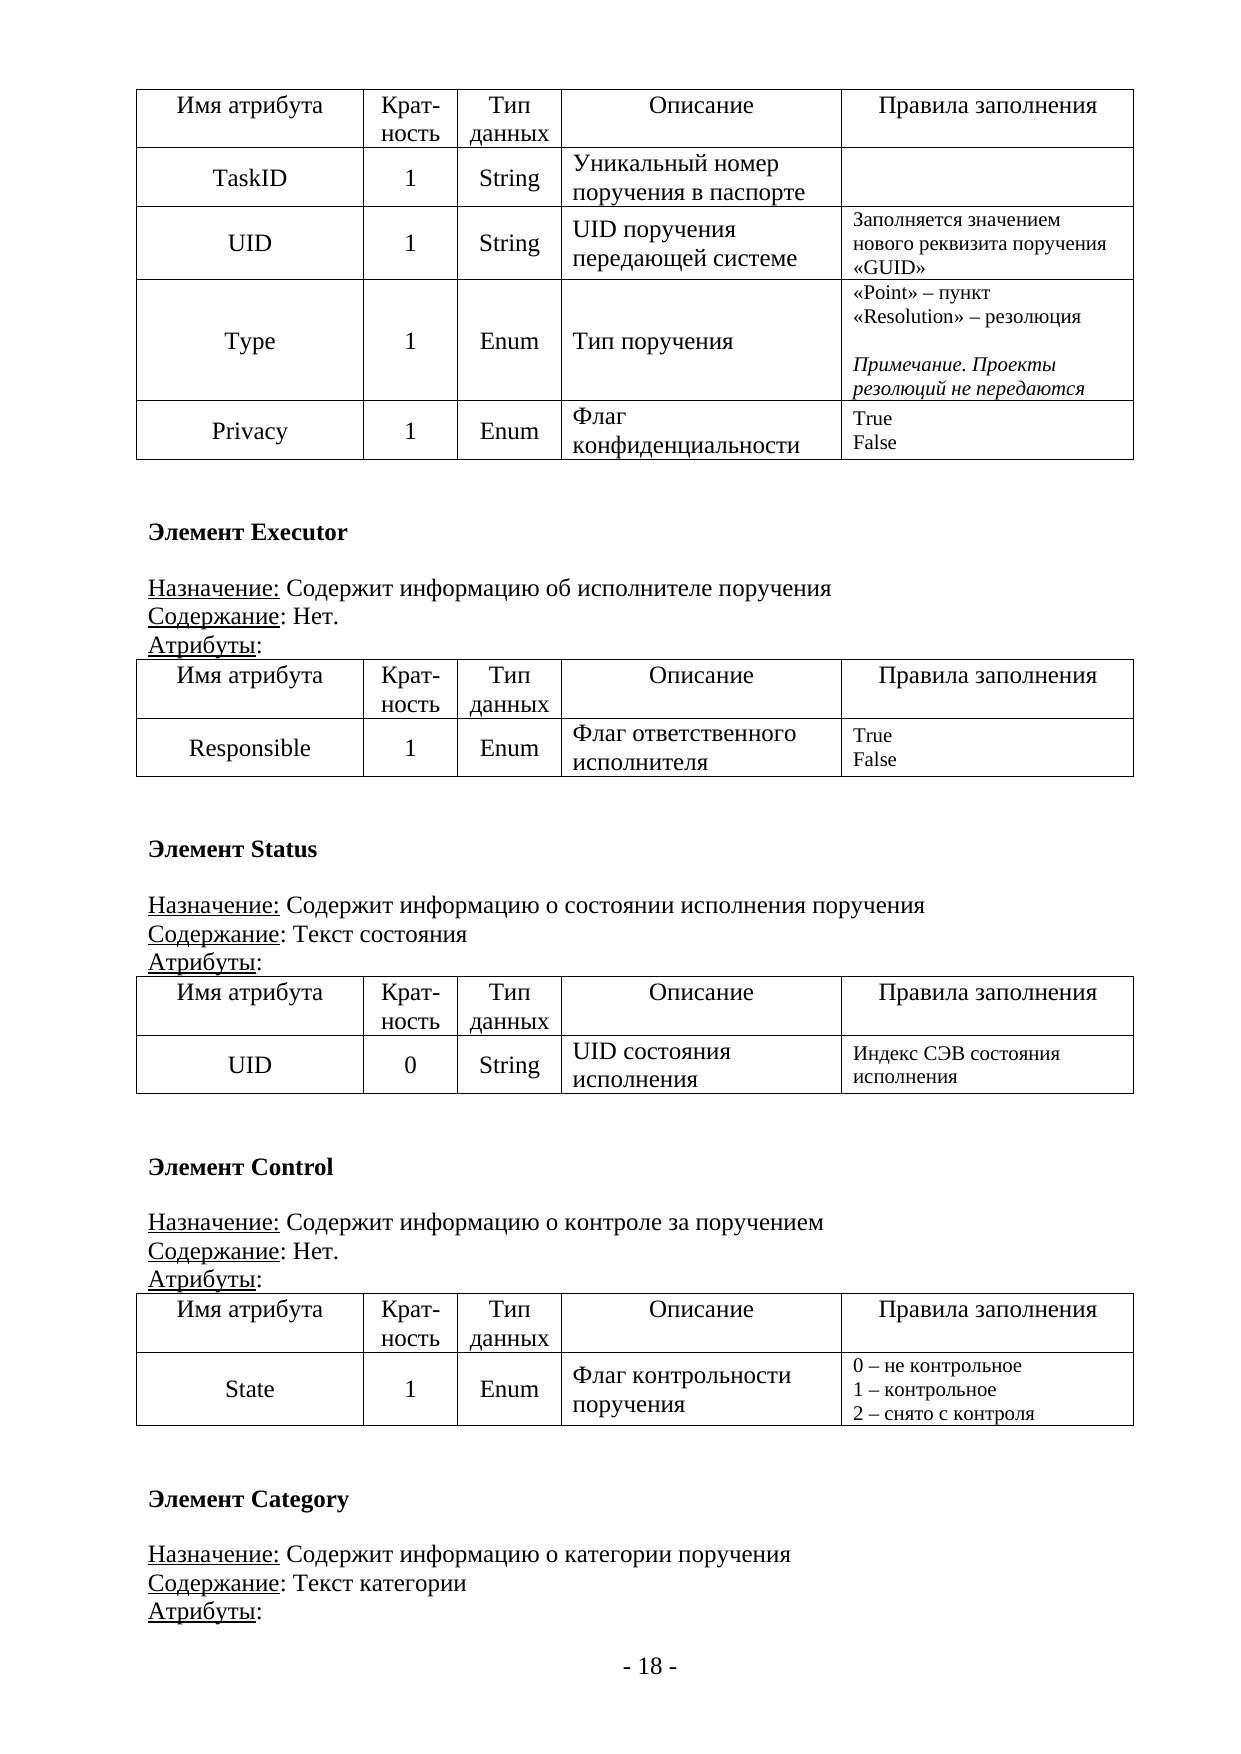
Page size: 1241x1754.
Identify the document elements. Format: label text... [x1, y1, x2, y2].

table_header Тип данных [458, 90, 561, 147]
table_header Правила заполнения [842, 1294, 1133, 1352]
table_cell Privacy [137, 401, 363, 459]
table_header Описание [562, 90, 841, 147]
table_cell UID [137, 207, 363, 279]
table_cell Флаг ответственного исполнителя [562, 719, 841, 776]
subtitle Элемент Status [148, 834, 1152, 863]
table_cell [842, 148, 1133, 206]
table_cell Уникальный номер поручения в паспорте [562, 148, 841, 206]
table_header Описание [562, 660, 841, 717]
table_cell «Point» – пункт «Resolution» – резолюция Примечание. Проекты резолюций не передаются [842, 280, 1133, 400]
text Содержание: Текст категории [148, 1568, 1152, 1596]
table_cell Type [137, 280, 363, 400]
table_cell Заполняется значением нового реквизита поручения «GUID» [842, 207, 1133, 279]
table_cell Enum [458, 719, 561, 776]
table_cell 1 [364, 719, 457, 776]
table_cell True False [842, 719, 1133, 776]
table_cell Enum [458, 1353, 561, 1425]
table_cell UID состояния исполнения [562, 1036, 841, 1093]
table_cell 0 [364, 1036, 457, 1093]
table_cell 1 [364, 207, 457, 279]
text Назначение: Содержит информацию о состоянии исполнения поручения [148, 890, 1152, 919]
table_cell Enum [458, 280, 561, 400]
table_header Имя атрибута [137, 977, 363, 1035]
table_cell String [458, 1036, 561, 1093]
text Атрибуты: [148, 1596, 1152, 1625]
table_cell UID [137, 1036, 363, 1093]
table_cell String [458, 148, 561, 206]
table_cell Responsible [137, 719, 363, 776]
subtitle Элемент Category [148, 1484, 1152, 1512]
table_cell String [458, 207, 561, 279]
table_header Имя атрибута [137, 90, 363, 147]
table_header Имя атрибута [137, 1294, 363, 1352]
table_header Правила заполнения [842, 977, 1133, 1035]
table_cell Enum [458, 401, 561, 459]
text Атрибуты: [148, 630, 1152, 659]
table_header Крат-ность [364, 660, 457, 717]
table_cell 1 [364, 1353, 457, 1425]
table_cell Флаг контрольности поручения [562, 1353, 841, 1425]
table_header Крат-ность [364, 977, 457, 1035]
table_header Правила заполнения [842, 660, 1133, 717]
text Содержание: Нет. [148, 601, 1152, 630]
text Содержание: Текст состояния [148, 919, 1152, 947]
text Содержание: Нет. [148, 1236, 1152, 1264]
table_cell 1 [364, 280, 457, 400]
table_cell 1 [364, 148, 457, 206]
table_cell 1 [364, 401, 457, 459]
table_cell 0 – не контрольное 1 – контрольное 2 – снято с контроля [842, 1353, 1133, 1425]
text Назначение: Содержит информацию об исполнителе поручения [148, 573, 1152, 601]
text Назначение: Содержит информацию о категории поручения [148, 1539, 1152, 1568]
table_cell Флаг конфиденциальности [562, 401, 841, 459]
text Назначение: Содержит информацию о контроле за поручением [148, 1207, 1152, 1236]
text Атрибуты: [148, 1264, 1152, 1293]
table_header Тип данных [458, 977, 561, 1035]
table_header Тип данных [458, 1294, 561, 1352]
table_header Крат-ность [364, 1294, 457, 1352]
table_cell State [137, 1353, 363, 1425]
table_header Тип данных [458, 660, 561, 717]
text Атрибуты: [148, 947, 1152, 976]
table_cell True False [842, 401, 1133, 459]
table_header Описание [562, 1294, 841, 1352]
subtitle Элемент Executor [148, 517, 1152, 546]
subtitle Элемент Control [148, 1152, 1152, 1181]
table_cell UID поручения передающей системе [562, 207, 841, 279]
table_cell TaskID [137, 148, 363, 206]
table_header Имя атрибута [137, 660, 363, 717]
table_header Описание [562, 977, 841, 1035]
table_cell Индекс СЭВ состояния исполнения [842, 1036, 1133, 1093]
table_cell Тип поручения [562, 280, 841, 400]
table_header Правила заполнения [842, 90, 1133, 147]
table_header Крат-ность [364, 90, 457, 147]
